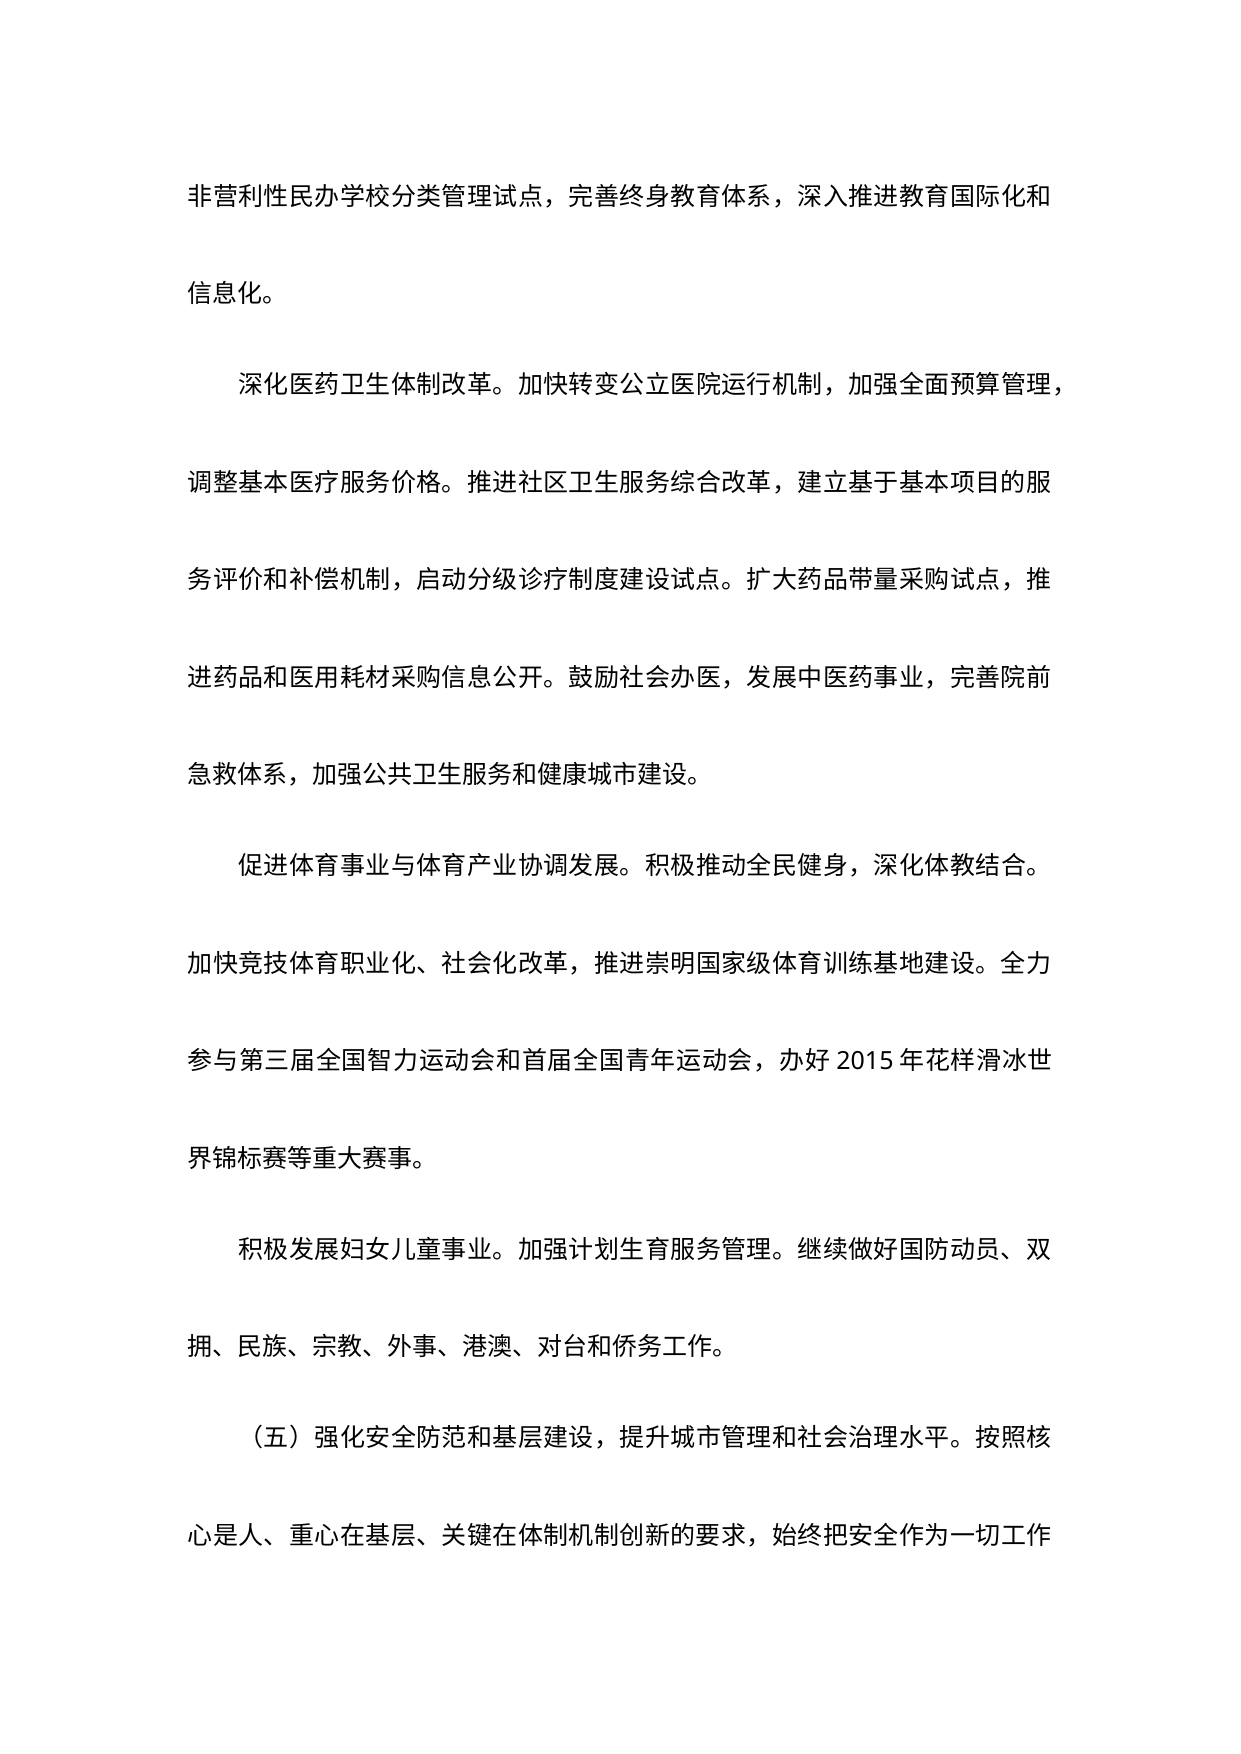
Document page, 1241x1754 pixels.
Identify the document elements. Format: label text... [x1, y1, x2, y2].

text 积极发展妇女儿童事业。加强计划生育服务管理。继续做好国防动员、双拥、民族、宗教、外事、港澳、对台和侨务工作。 [187, 1215, 1053, 1377]
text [187, 1403, 1053, 1566]
text 深化医药卫生体制改革。加快转变公立医院运行机制，加强全面预算管理，调整基本医疗服务价格。推进社区卫生服务综合改革，建立基于基本项目的服务评价和补偿机制，启动分级诊疗制度建设试点。扩大药品带量采购试点，推进药品和医用耗材采购信息公开。鼓励社会办医，发展中医药事业，完善院前急救体系，加强公共卫生服务和健康城市建设。 [187, 350, 1053, 805]
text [187, 162, 1053, 324]
text 促进体育事业与体育产业协调发展。积极推动全民健身，深化体教结合。加快竞技体育职业化、社会化改革，推进崇明国家级体育训练基地建设。全力参与第三届全国智力运动会和首届全国青年运动会，办好2015年花样滑冰世界锦标赛等重大赛事。 [187, 831, 1053, 1189]
